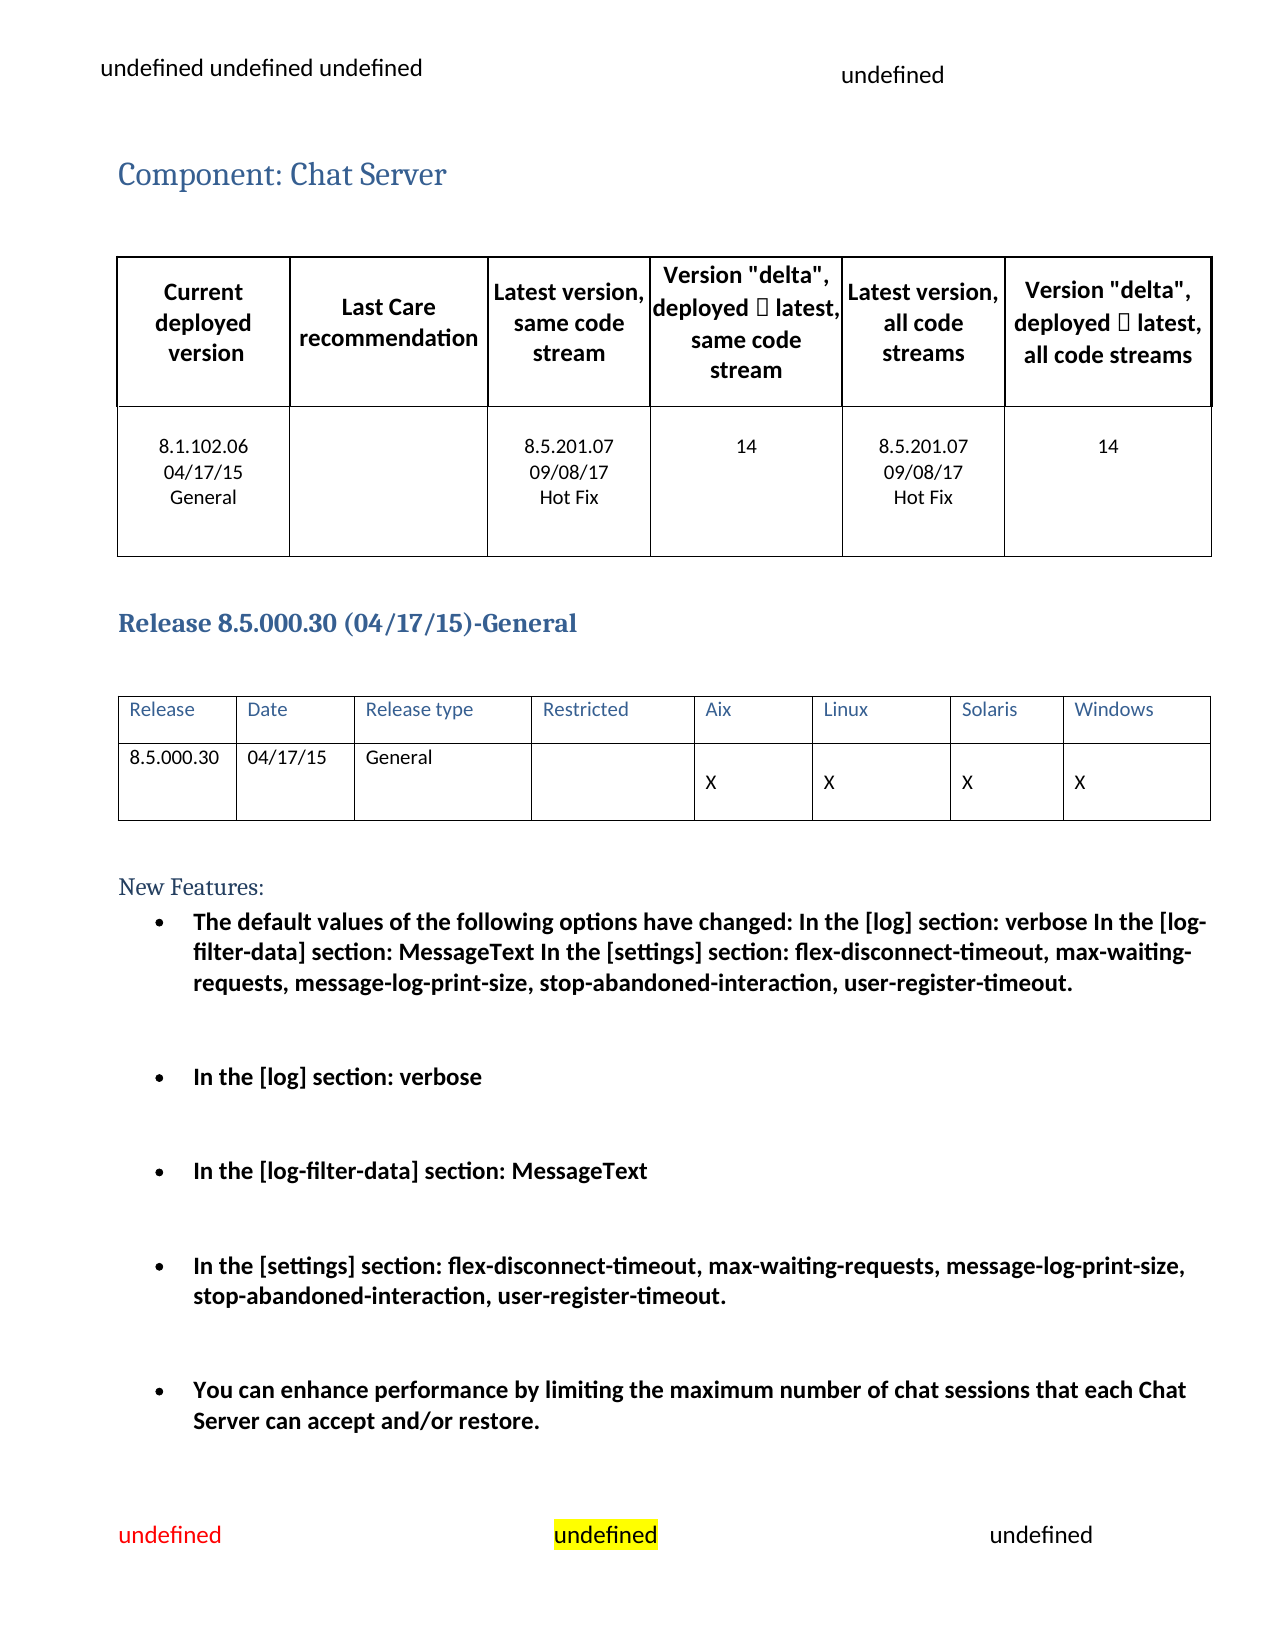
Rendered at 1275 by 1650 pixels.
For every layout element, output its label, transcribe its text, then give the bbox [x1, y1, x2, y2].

subtitle Component: Chat Server [118, 156, 1226, 194]
subtitle Release 8.5.000.30 (04/17/15)-General [118, 608, 1226, 640]
table_cell X [695, 744, 812, 820]
table_header Release [119, 697, 236, 743]
table_cell 8.1.102.06 04/17/15 General [118, 407, 289, 556]
table_header Last Care recommendation [291, 258, 487, 406]
table_cell 8.5.201.07 09/08/17 Hot Fix [488, 407, 650, 556]
table_header Restricted [532, 697, 694, 743]
list The default values of the following options have changed: In the [log] section: verbose In the [log-filter-data] section: MessageText In the [settings] section: flex-disconnect-timeout, max-waiting-requests, message-log-print-size, stop-abandoned-interaction, user-register-timeout. [156, 906, 1226, 997]
table_cell 8.5.201.07 09/08/17 Hot Fix [843, 407, 1004, 556]
table_header Version "delta", deployed  latest, all code streams [1006, 258, 1210, 406]
table_cell X [813, 744, 950, 820]
subtitle New Features: [118, 873, 1226, 901]
table_cell 04/17/15 [237, 744, 354, 820]
table_cell [532, 744, 694, 820]
table_header Current deployed version [118, 258, 289, 406]
table_header Aix [695, 697, 812, 743]
list You can enhance performance by limiting the maximum number of chat sessions that each Chat Server can accept and/or restore. [156, 1375, 1226, 1436]
table_cell X [1064, 744, 1210, 820]
table_header Latest version, same code stream [489, 258, 649, 406]
table_cell X [951, 744, 1063, 820]
table_header Version "delta", deployed  latest, same code stream [651, 258, 841, 406]
table_header Release type [355, 697, 531, 743]
table_header Date [237, 697, 354, 743]
table_cell [290, 407, 487, 556]
list In the [log] section: verbose [156, 1061, 1226, 1092]
list In the [settings] section: flex-disconnect-timeout, max-waiting-requests, message-log-print-size, stop-abandoned-interaction, user-register-timeout. [156, 1250, 1226, 1311]
list In the [log-filter-data] section: MessageText [156, 1155, 1226, 1186]
table_header Windows [1064, 697, 1210, 743]
table_header Linux [813, 697, 950, 743]
table_cell General [355, 744, 531, 820]
table_cell 14 [651, 407, 842, 556]
table_header Latest version, all code streams [843, 258, 1004, 406]
table_header Solaris [951, 697, 1063, 743]
table_cell 14 [1005, 407, 1211, 556]
table_cell 8.5.000.30 [119, 744, 236, 820]
